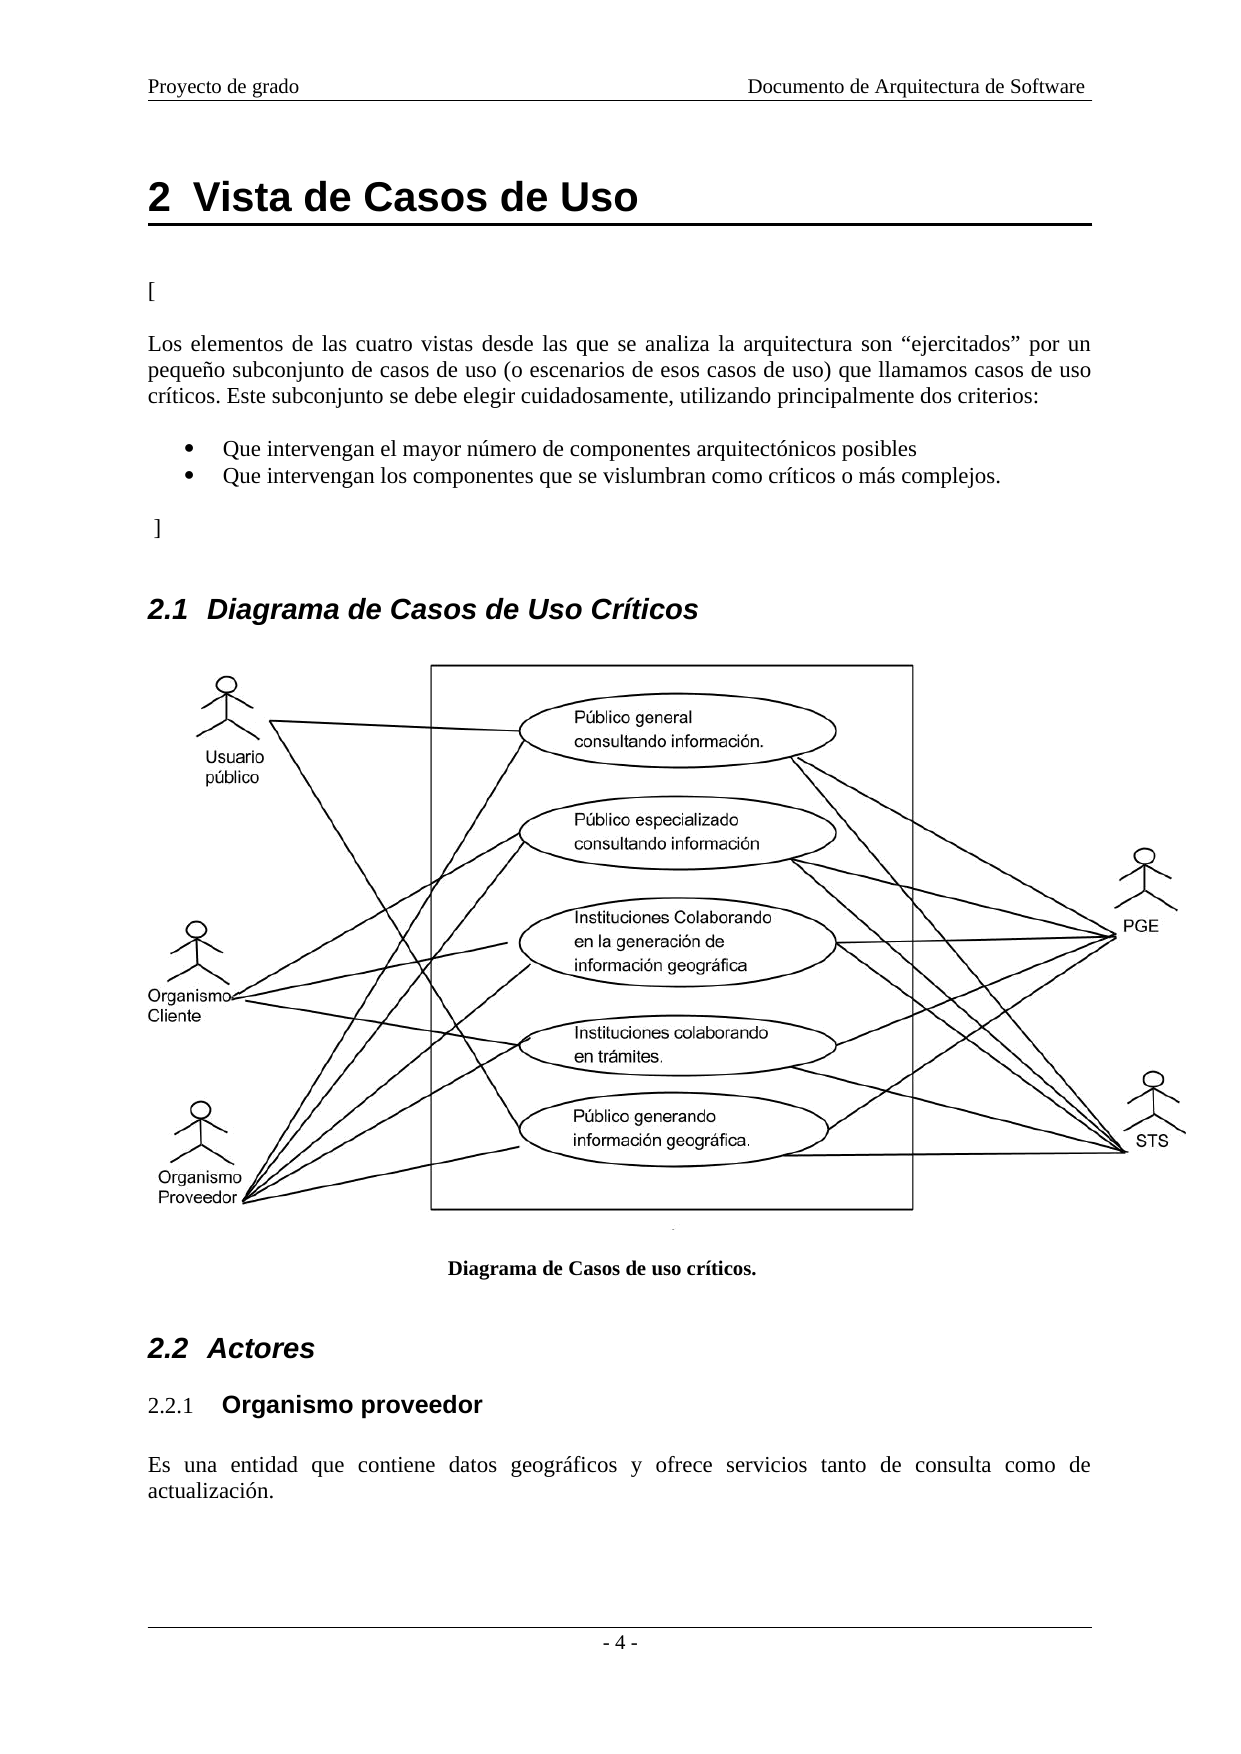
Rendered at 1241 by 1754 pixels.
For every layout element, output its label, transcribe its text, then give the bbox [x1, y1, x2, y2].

text ] [148, 514, 1092, 541]
subtitle Vista de Casos de Uso [148, 173, 1092, 223]
picture [147, 664, 1186, 1230]
subtitle Actores [148, 1331, 1092, 1365]
text Los elementos de las cuatro vistas desde las que se analiza la arquitectura son “ejercitados” por un pequeño subconjunto de casos de uso (o escenarios de esos casos de uso) que llamamos casos de uso críticos. Este subconjunto se debe elegir cuidadosamente, utilizando principalmente dos criterios: [148, 330, 1092, 409]
subtitle Organismo proveedor [148, 1390, 1092, 1419]
subtitle Diagrama de Casos de Uso Críticos [148, 592, 1092, 626]
text [ [148, 277, 1092, 303]
text Diagrama de Casos de uso críticos. [373, 1256, 1092, 1280]
list Que intervengan los componentes que se vislumbran como críticos o más complejos. [185, 462, 1092, 488]
text Es una entidad que contiene datos geográficos y ofrece servicios tanto de consulta como de actualización. [148, 1451, 1092, 1504]
list Que intervengan el mayor número de componentes arquitectónicos posibles [185, 435, 1092, 462]
